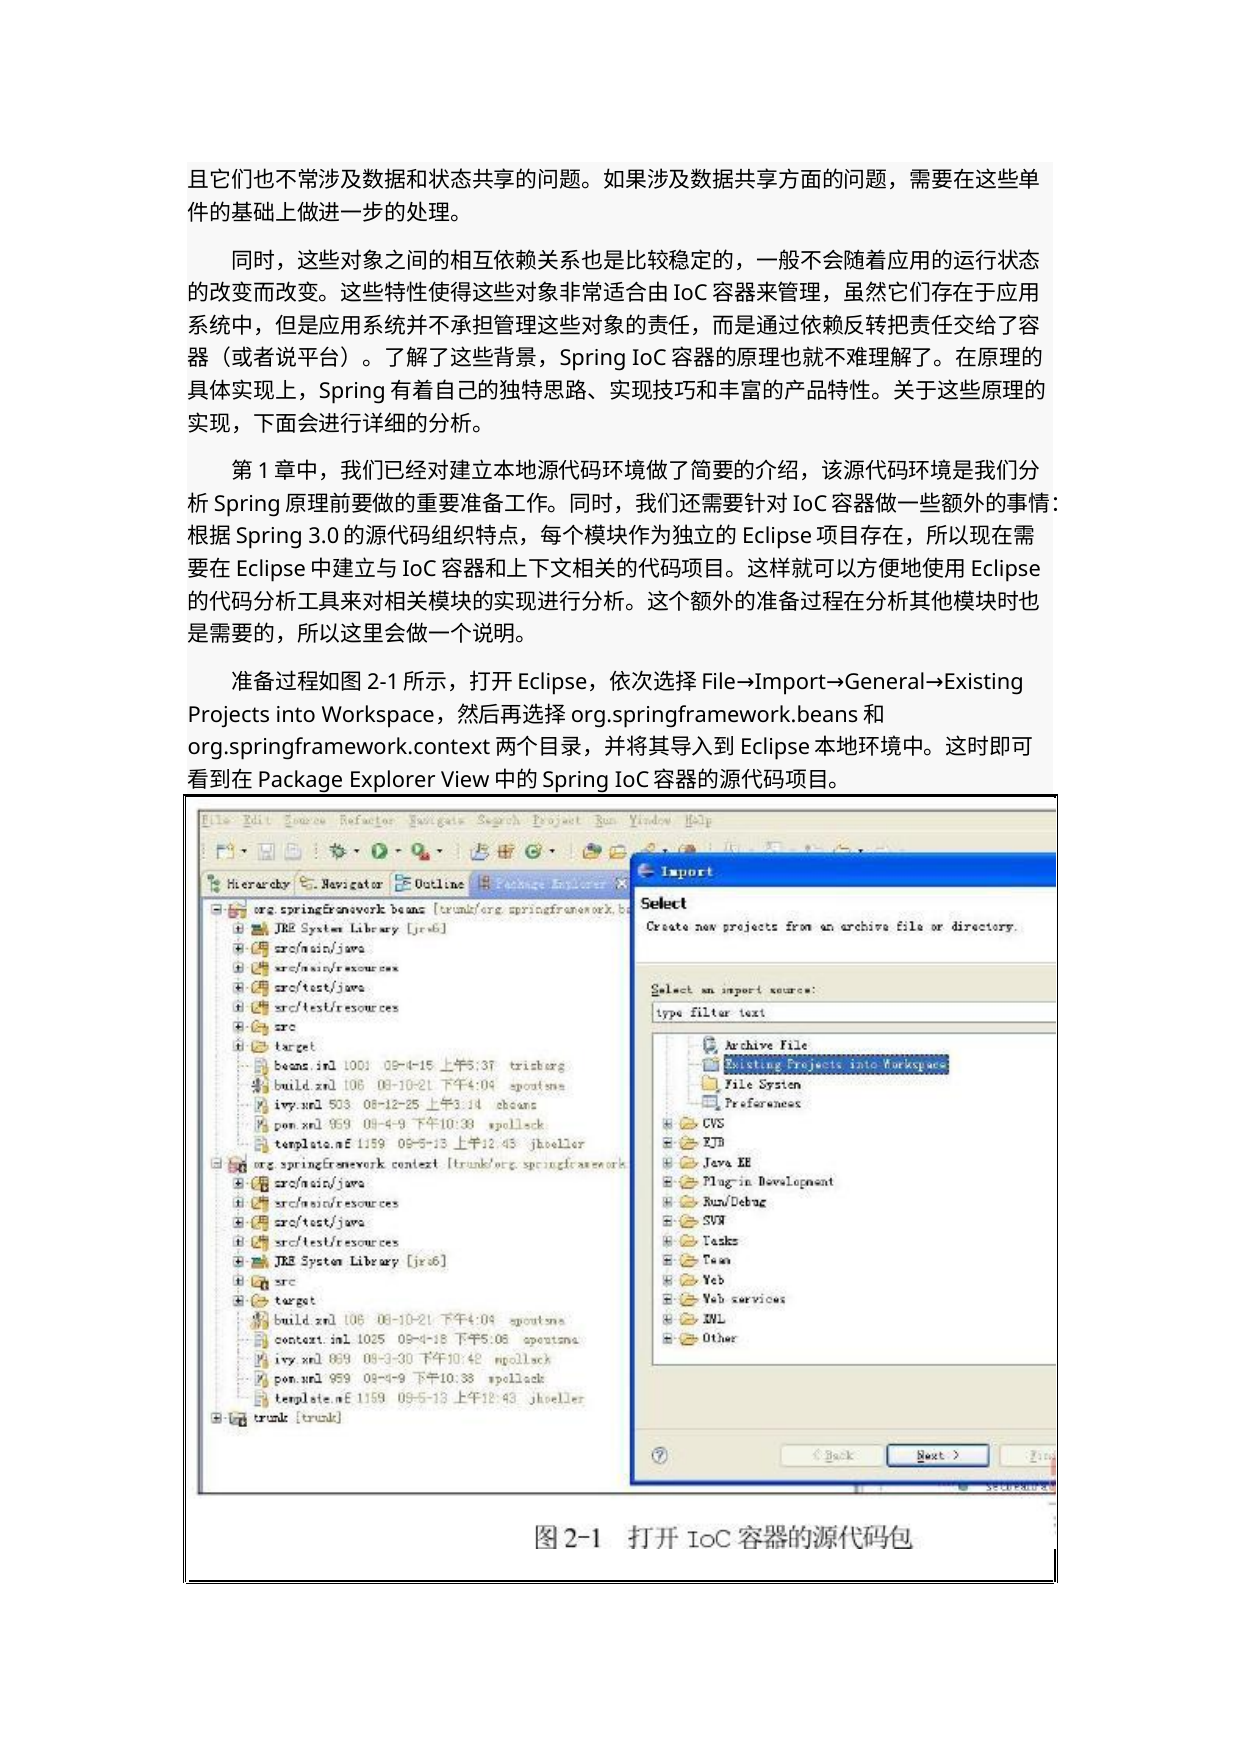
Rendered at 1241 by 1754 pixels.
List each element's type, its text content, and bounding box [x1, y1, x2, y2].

text 第1章中，我们已经对建立本地源代码环境做了简要的介绍，该源代码环境是我们分析Spring原理前要做的重要准备工作。同时，我们还需要针对IoC容器做一些额外的事情：根据Spring 3.0的源代码组织特点，每个模块作为独立的Eclipse项目存在，所以现在需要在Eclipse中建立与IoC容器和上下文相关的代码项目。这样就可以方便地使用Eclipse的代码分析工具来对相关模块的实现进行分析。这个额外的准备过程在分析其他模块时也是需要的，所以这里会做一个说明。 [187, 453, 1053, 648]
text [187, 162, 1053, 227]
text 准备过程如图2-1所示，打开Eclipse，依次选择File→Import→General→Existing Projects into Workspace，然后再选择org.springframework.beans和org.springframework.context两个目录，并将其导入到Eclipse本地环境中。这时即可看到在Package Explorer View中的Spring IoC容器的源代码项目。 [187, 664, 1053, 794]
table_header [186, 1549, 1054, 1580]
text 同时，这些对象之间的相互依赖关系也是比较稳定的，一般不会随着应用的运行状态的改变而改变。这些特性使得这些对象非常适合由IoC容器来管理，虽然它们存在于应用系统中，但是应用系统并不承担管理这些对象的责任，而是通过依赖反转把责任交给了容器（或者说平台）。了解了这些背景，Spring IoC容器的原理也就不难理解了。在原理的具体实现上，Spring有着自己的独特思路、实现技巧和丰富的产品特性。关于这些原理的实现，下面会进行详细的分析。 [187, 243, 1053, 438]
picture [186, 798, 1056, 1549]
